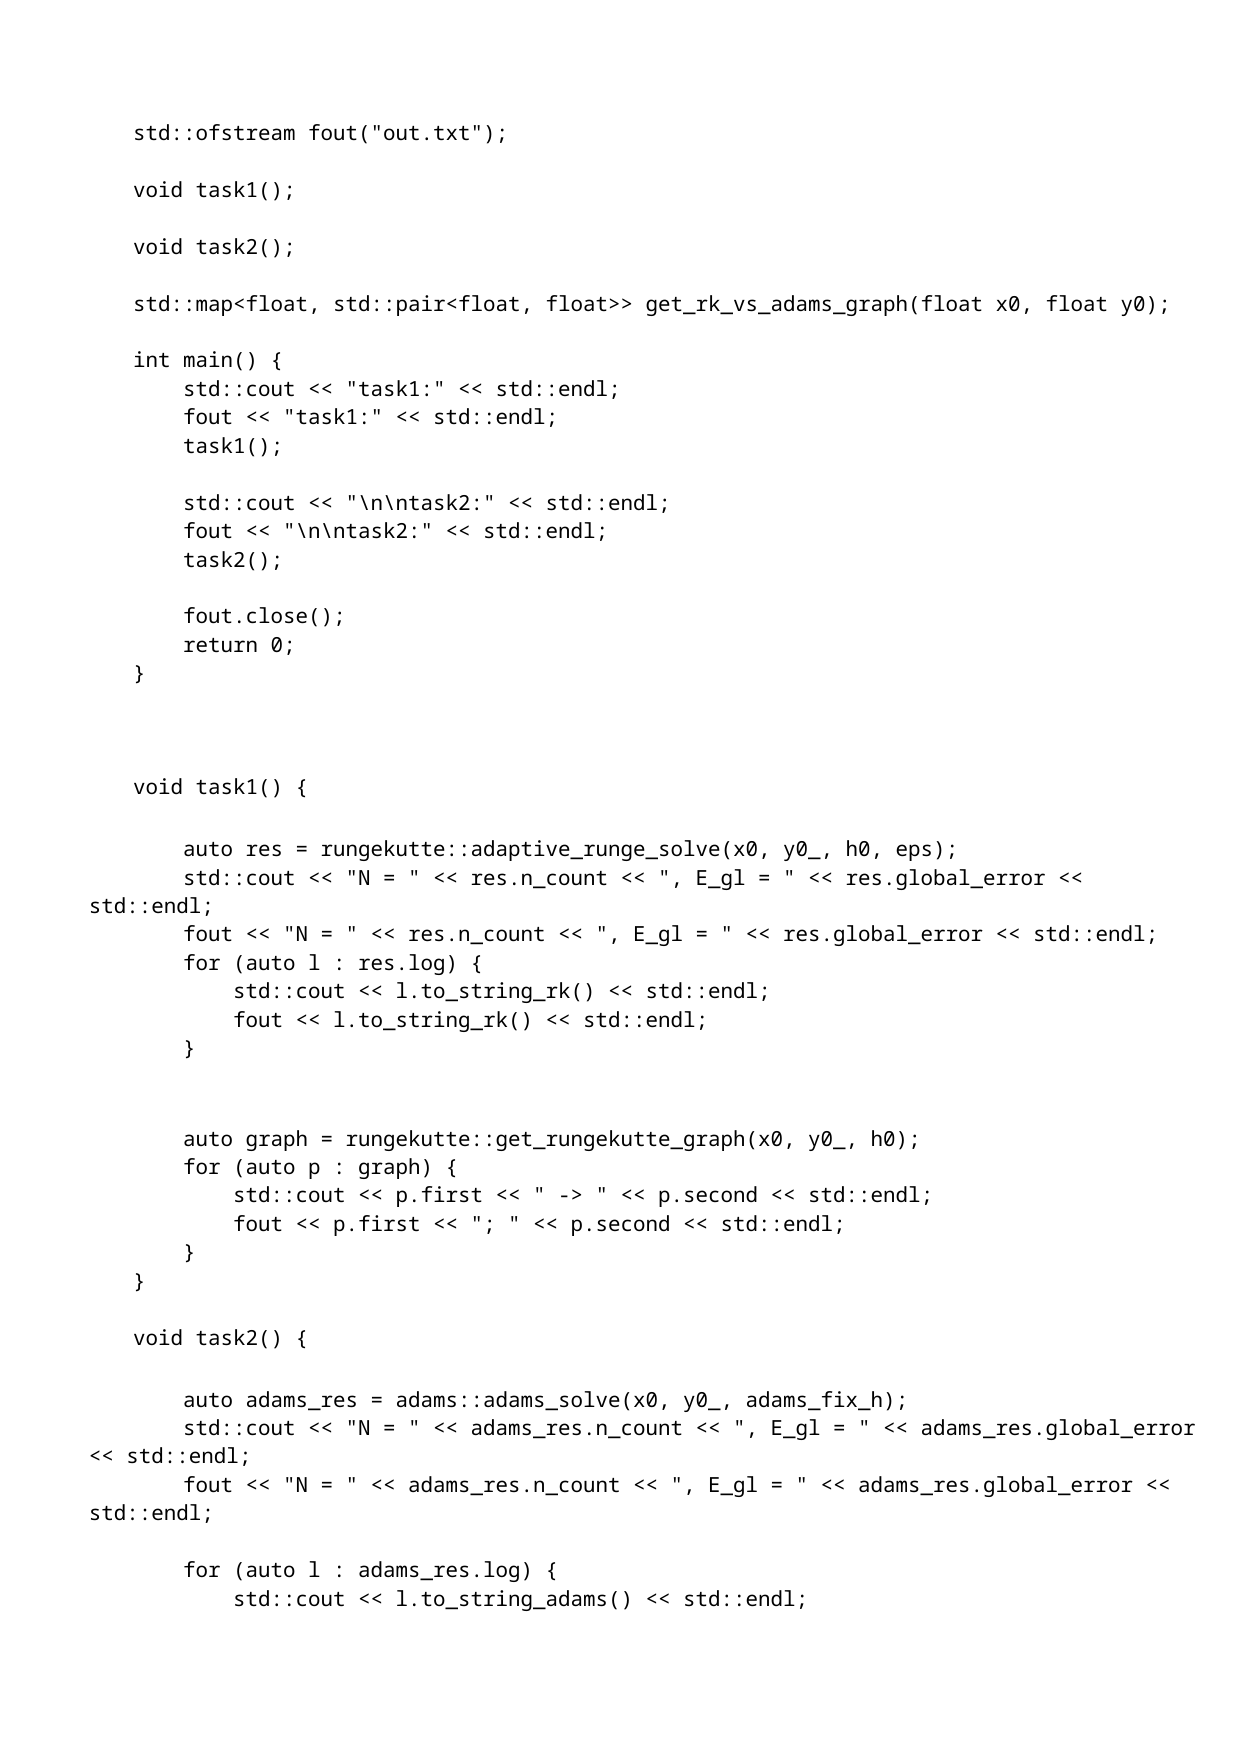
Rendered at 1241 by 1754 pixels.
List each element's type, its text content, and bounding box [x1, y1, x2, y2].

text return 0; [88, 630, 1211, 658]
text fout << p.first << "; " << p.second << std::endl; [88, 1209, 1211, 1237]
text void task1(); [88, 175, 1211, 203]
text std::cout << p.first << " -> " << p.second << std::endl; [88, 1181, 1211, 1209]
text void task1() { [88, 772, 1211, 801]
text std::cout << "\n\ntask2:" << std::endl; [88, 488, 1211, 516]
text for (auto p : graph) { [88, 1152, 1211, 1181]
text task2(); [88, 545, 1211, 573]
text auto adams_res = adams::adams_solve(x0, y0_, adams_fix_h); [88, 1385, 1211, 1413]
text } [88, 658, 1211, 687]
text std::cout << l.to_string_rk() << std::endl; [88, 976, 1211, 1005]
text task1(); [88, 431, 1211, 459]
text for (auto l : res.log) { [88, 948, 1211, 976]
text fout << "N = " << res.n_count << ", E_gl = " << res.global_error << std::endl; [88, 919, 1211, 948]
text void task2(); [88, 232, 1211, 260]
text } [88, 1237, 1211, 1266]
text } [88, 1033, 1211, 1062]
text std::cout << "task1:" << std::endl; [88, 374, 1211, 402]
text fout.close(); [88, 602, 1211, 630]
text } [88, 1266, 1211, 1294]
text std::cout << "N = " << adams_res.n_count << ", E_gl = " << adams_res.global_error << std::endl; [88, 1413, 1211, 1470]
text fout << "task1:" << std::endl; [88, 402, 1211, 431]
text auto graph = rungekutte::get_rungekutte_graph(x0, y0_, h0); [88, 1124, 1211, 1152]
text std::cout << l.to_string_adams() << std::endl; [88, 1584, 1211, 1612]
text auto res = rungekutte::adaptive_runge_solve(x0, y0_, h0, eps); [88, 834, 1211, 863]
text fout << "\n\ntask2:" << std::endl; [88, 516, 1211, 545]
text std::ofstream fout("out.txt"); [88, 118, 1211, 147]
text int main() { [88, 346, 1211, 374]
text std::map<float, std::pair<float, float>> get_rk_vs_adams_graph(float x0, float y0); [88, 289, 1211, 317]
text for (auto l : adams_res.log) { [88, 1555, 1211, 1584]
text std::cout << "N = " << res.n_count << ", E_gl = " << res.global_error << std::endl; [88, 863, 1211, 919]
text void task2() { [88, 1323, 1211, 1351]
text fout << "N = " << adams_res.n_count << ", E_gl = " << adams_res.global_error << std::endl; [88, 1470, 1211, 1527]
text fout << l.to_string_rk() << std::endl; [88, 1005, 1211, 1033]
